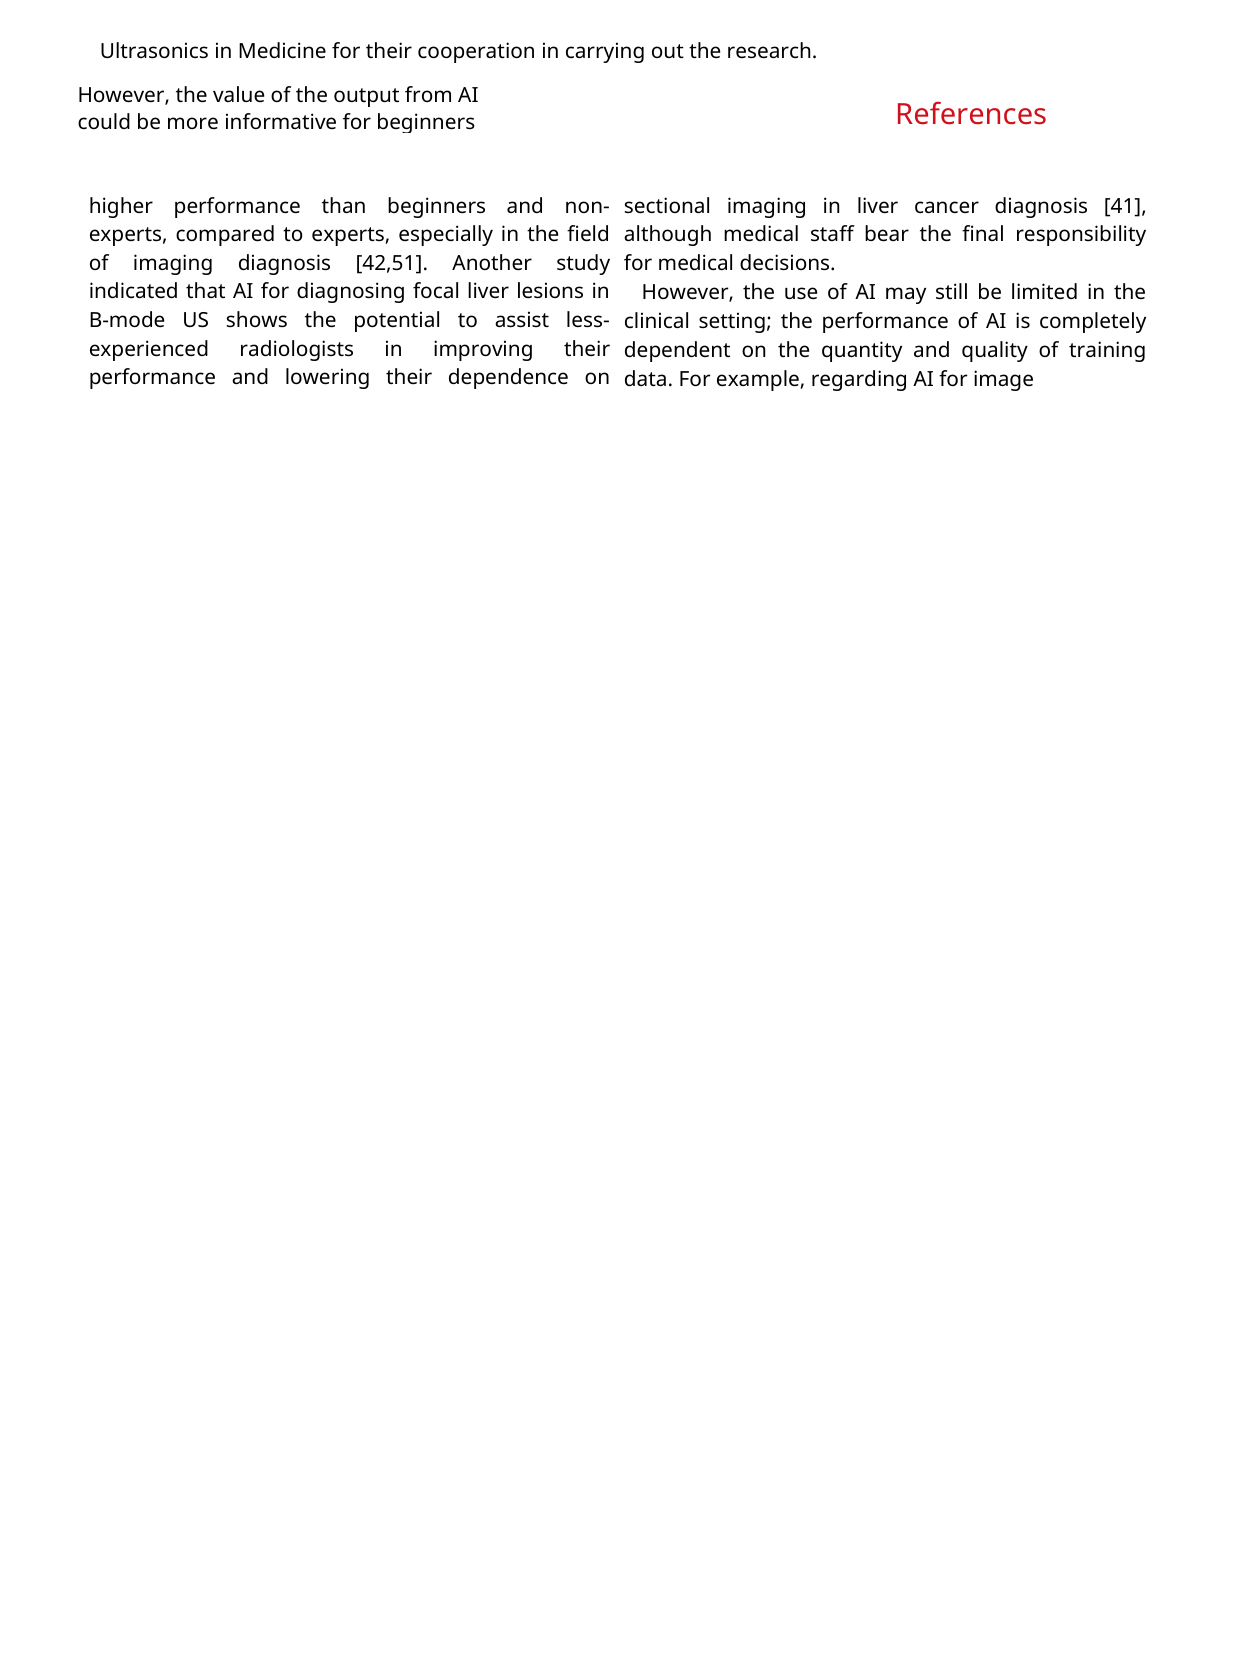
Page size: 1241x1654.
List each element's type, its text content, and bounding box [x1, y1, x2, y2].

table_header References [612, 82, 1148, 133]
text However, the use of AI may still be limited in the clinical setting; the performance of AI is completely dependent on the quantity and quality of training data. For example, regarding AI for image [624, 276, 1147, 393]
table_header However, the value of the output from AI could be more informative for beginners and non-experts because AI generally shows much [76, 82, 612, 133]
text higher performance than beginners and non-experts, compared to experts, especially in the field of imaging diagnosis [42,51]. Another study indicated that AI for diagnosing focal liver lesions in B-mode US shows the potential to assist less-experienced radiologists in improving their performance and lowering their dependence on sectional imaging in liver cancer diagnosis [41], although medical staff bear the final responsibility for medical decisions. [88, 190, 611, 390]
text Ultrasonics in Medicine for their cooperation in carrying out the research. [99, 37, 1159, 64]
text higher performance than beginners and non-experts, compared to experts, especially in the field of imaging diagnosis [42,51]. Another study indicated that AI for diagnosing focal liver lesions in B-mode US shows the potential to assist less-experienced radiologists in improving their performance and lowering their dependence on sectional imaging in liver cancer diagnosis [41], although medical staff bear the final responsibility for medical decisions. [624, 190, 1147, 276]
